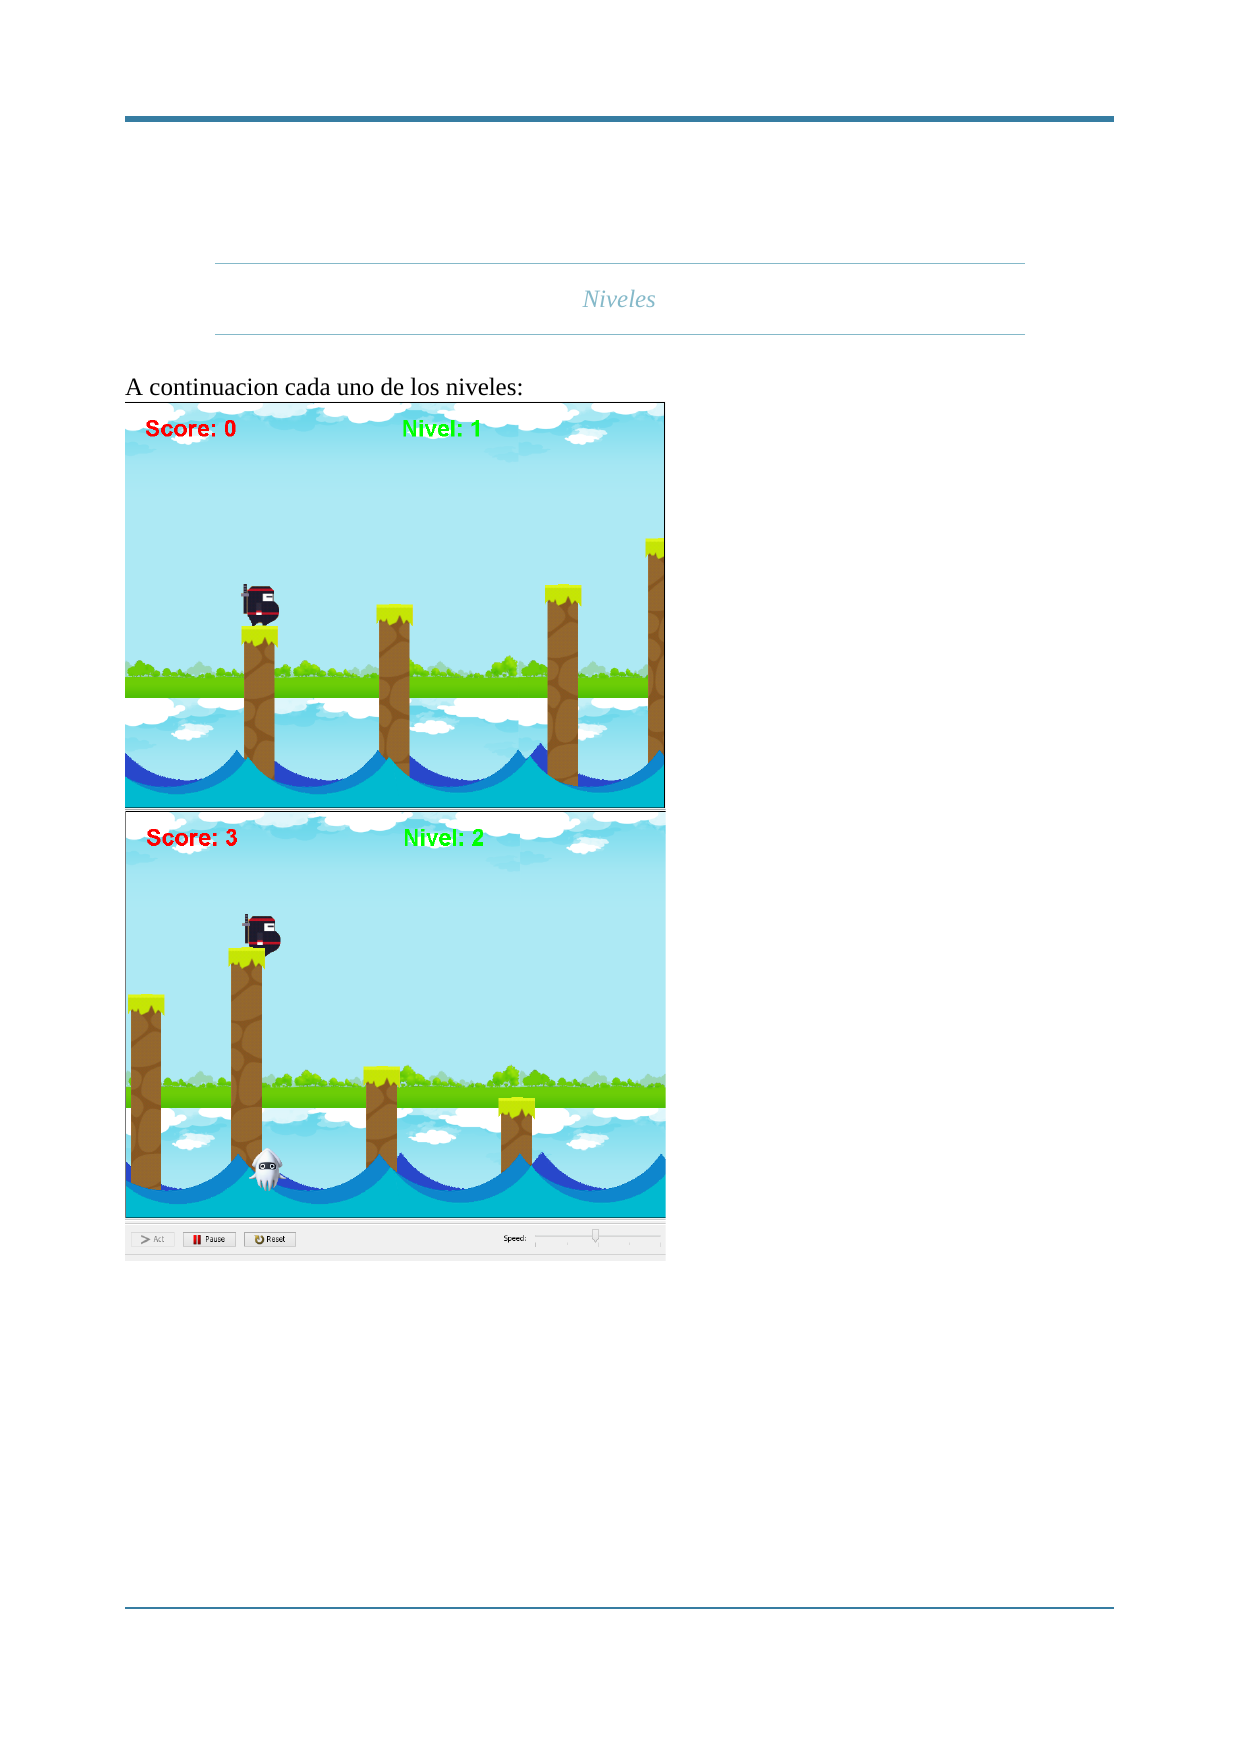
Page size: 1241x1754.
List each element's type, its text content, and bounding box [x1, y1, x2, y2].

picture [125, 401, 666, 1261]
text A continuacion cada uno de los niveles: [125, 372, 1115, 401]
text Niveles [215, 264, 1025, 334]
